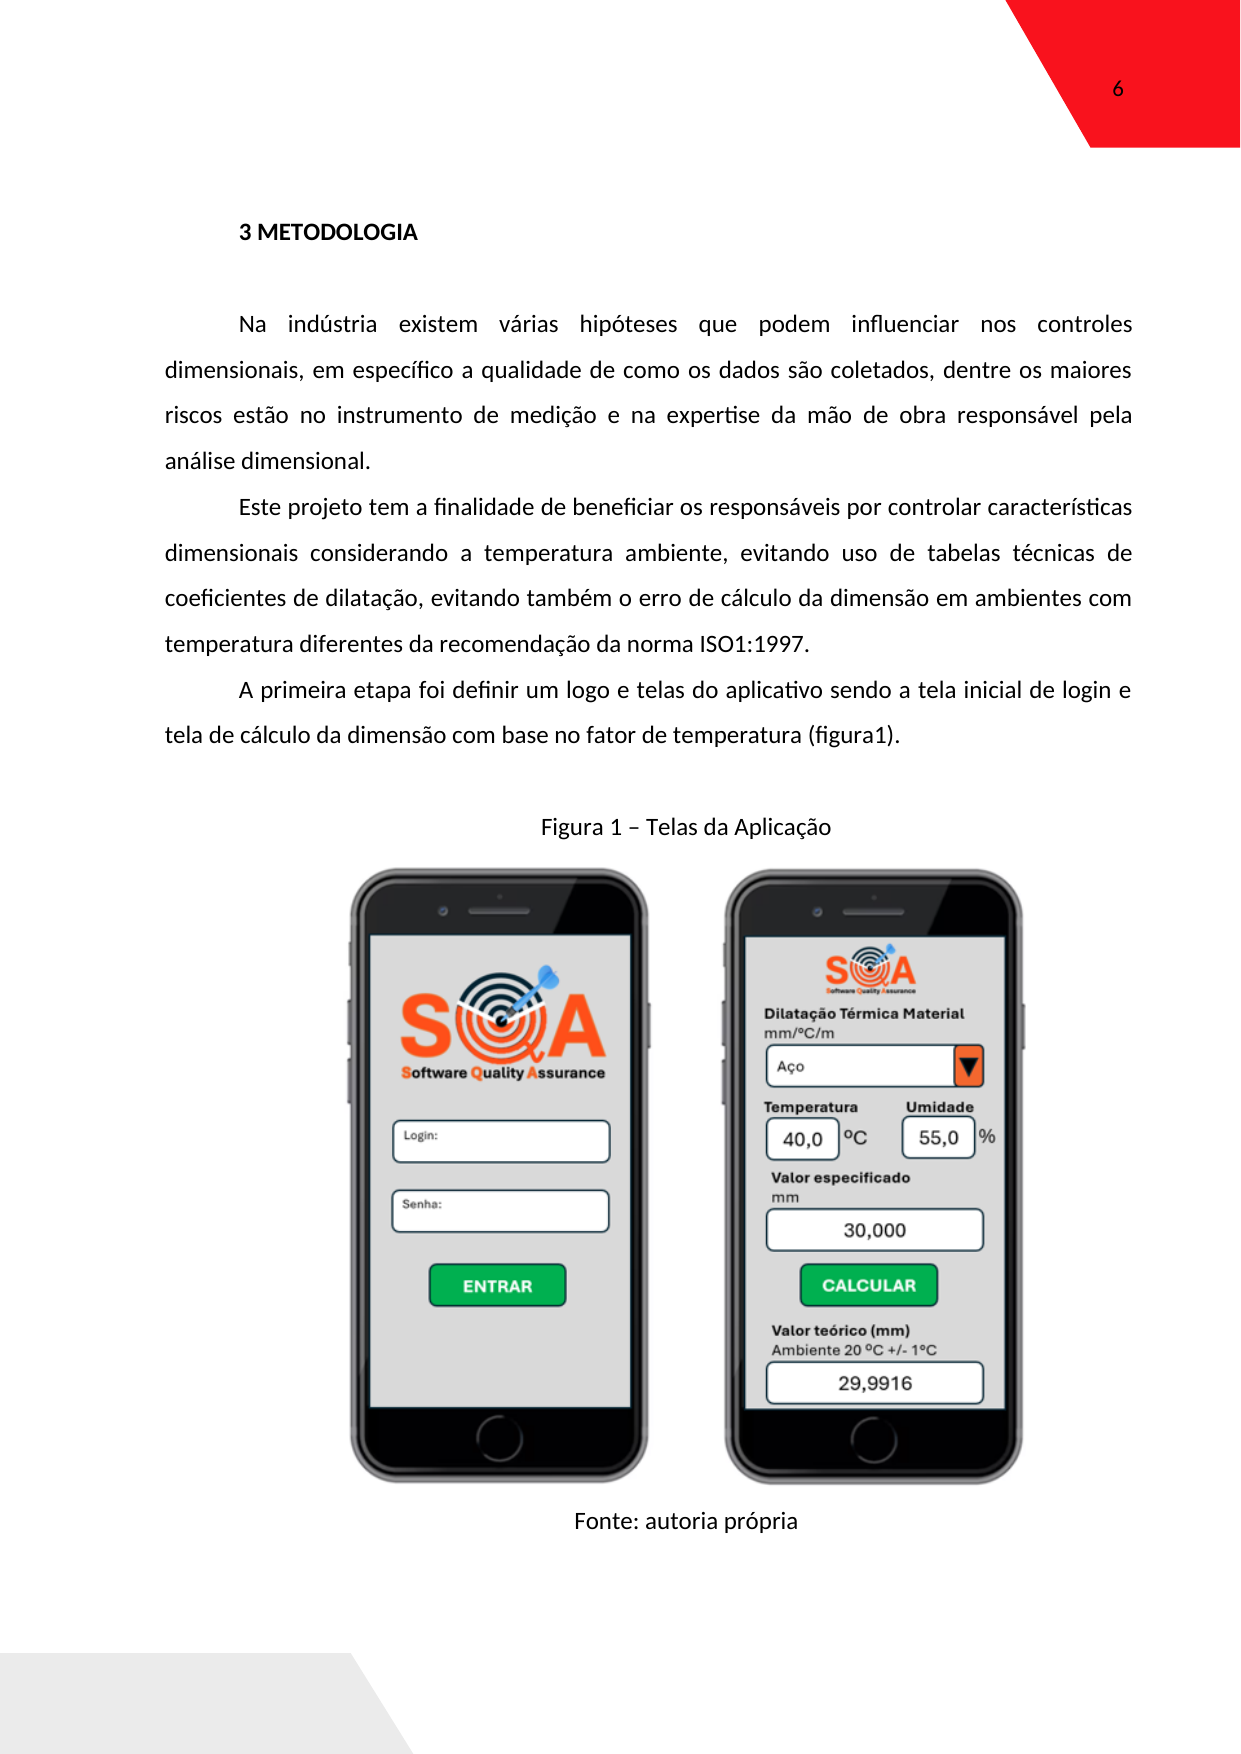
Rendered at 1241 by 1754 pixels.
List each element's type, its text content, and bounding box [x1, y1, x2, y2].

text 3 METODOLOGIA [164, 217, 1134, 247]
text Na indústria existem várias hipóteses que podem influenciar nos controles dimensionais, em específico a qualidade de como os dados são coletados, dentre os maiores riscos estão no instrumento de medição e na expertise da mão de obra responsável pela análise dimensional. [164, 308, 1134, 476]
text Fonte: autoria própria [164, 1505, 1134, 1535]
text A primeira etapa foi definir um logo e telas do aplicativo sendo a tela inicial de login e tela de cálculo da dimensão com base no fator de temperatura (figura1). [164, 674, 1134, 750]
text Figura 1 – Telas da Aplicação [164, 811, 1134, 842]
picture [342, 856, 1031, 1490]
text Este projeto tem a finalidade de beneficiar os responsáveis por controlar características dimensionais considerando a temperatura ambiente, evitando uso de tabelas técnicas de coeficientes de dilatação, evitando também o erro de cálculo da dimensão em ambientes com temperatura diferentes da recomendação da norma ISO1:1997. [164, 491, 1134, 659]
